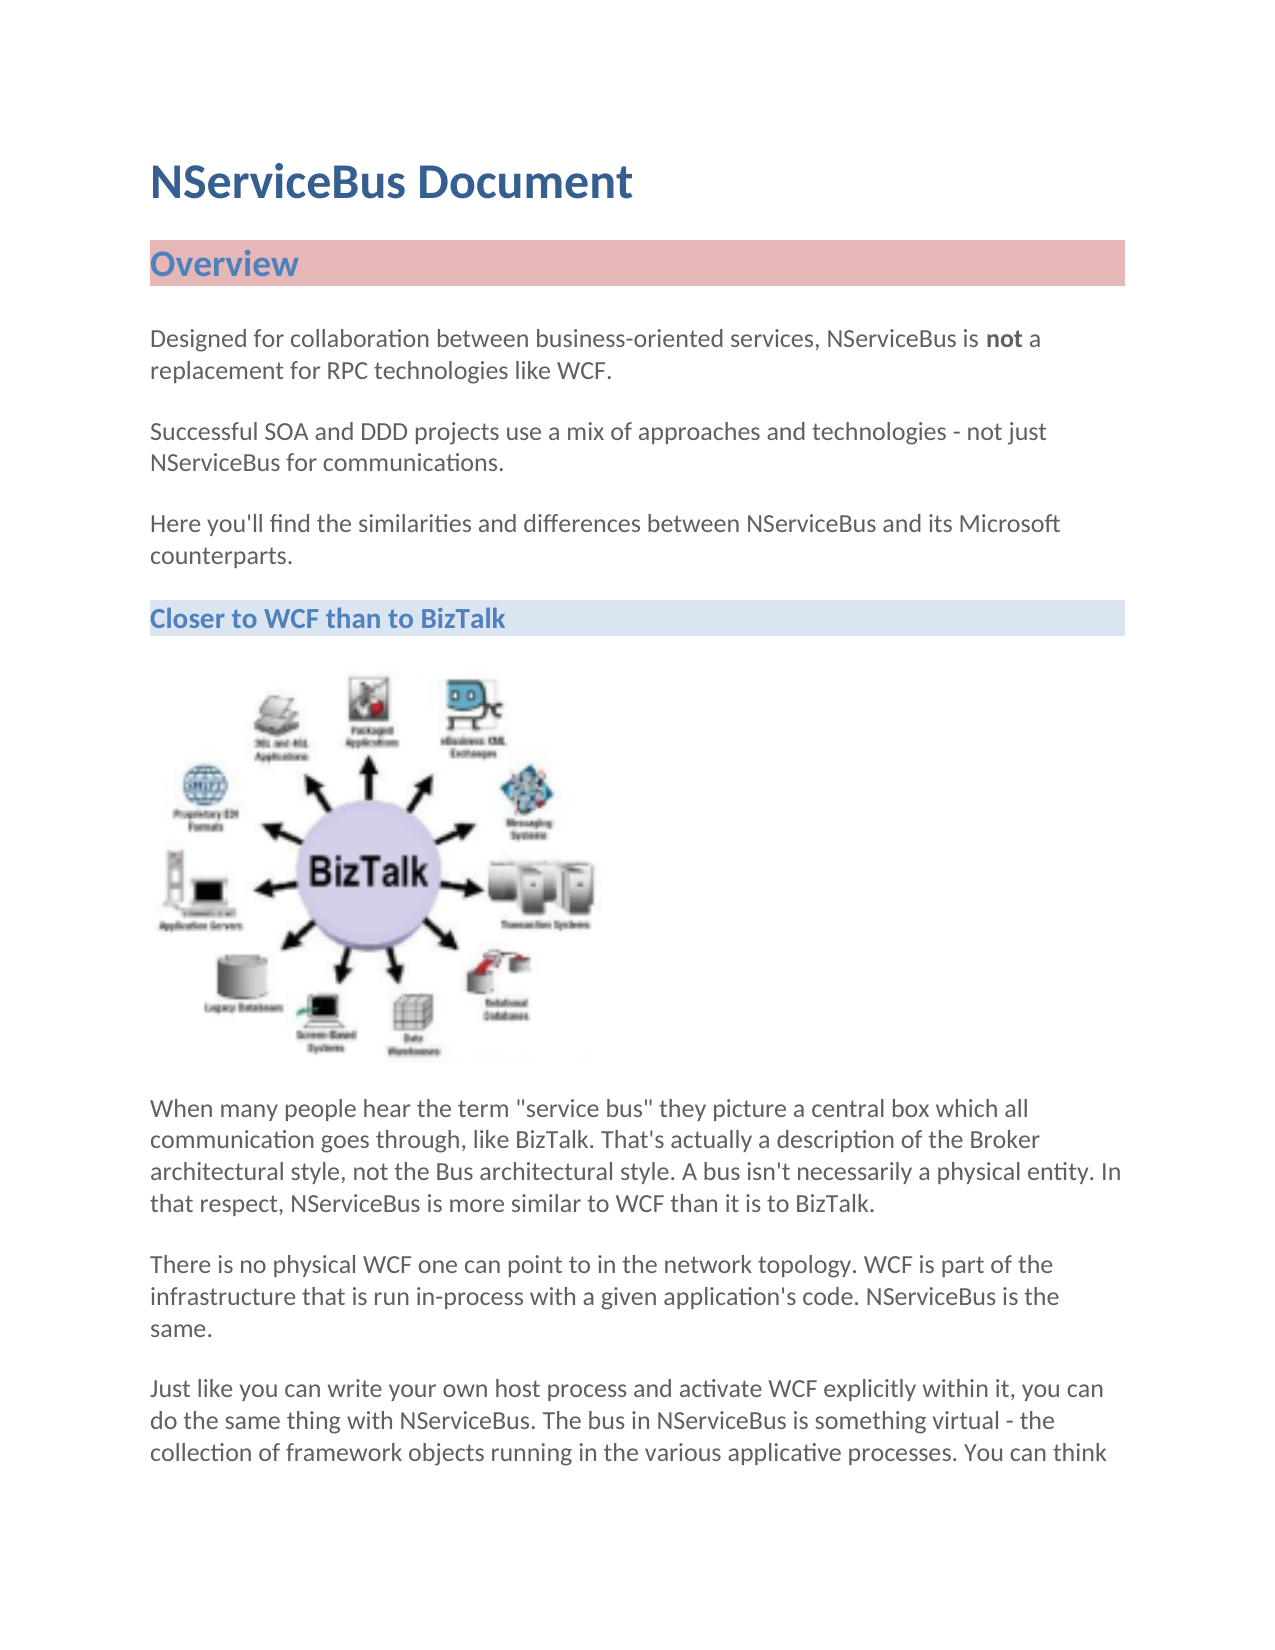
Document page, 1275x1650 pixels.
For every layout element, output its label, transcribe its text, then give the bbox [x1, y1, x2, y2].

text When many people hear the term "service bus" they picture a central box which all communication goes through, like BizTalk. That's actually a description of the Broker architectural style, not the Bus architectural style. A bus isn't necessarily a physical entity. In that respect, NServiceBus is more similar to WCF than it is to BizTalk. [150, 1092, 1125, 1219]
subtitle NServiceBus Document [150, 150, 1125, 211]
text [150, 1373, 1125, 1468]
text Successful SOA and DDD projects use a mix of approaches and technologies - not just NServiceBus for communications. [150, 415, 1125, 478]
text Here you'll find the similarities and differences between NServiceBus and its Microsoft counterparts. [150, 507, 1125, 571]
subtitle Overview [150, 240, 1125, 286]
subtitle Closer to WCF than to BizTalk [150, 600, 1125, 636]
picture [150, 670, 610, 1063]
text Designed for collaboration between business-oriented services, NServiceBus is not a replacement for RPC technologies like WCF. [150, 322, 1125, 386]
text There is no physical WCF one can point to in the network topology. WCF is part of the infrastructure that is run in-process with a given application's code. NServiceBus is the same. [150, 1248, 1125, 1343]
